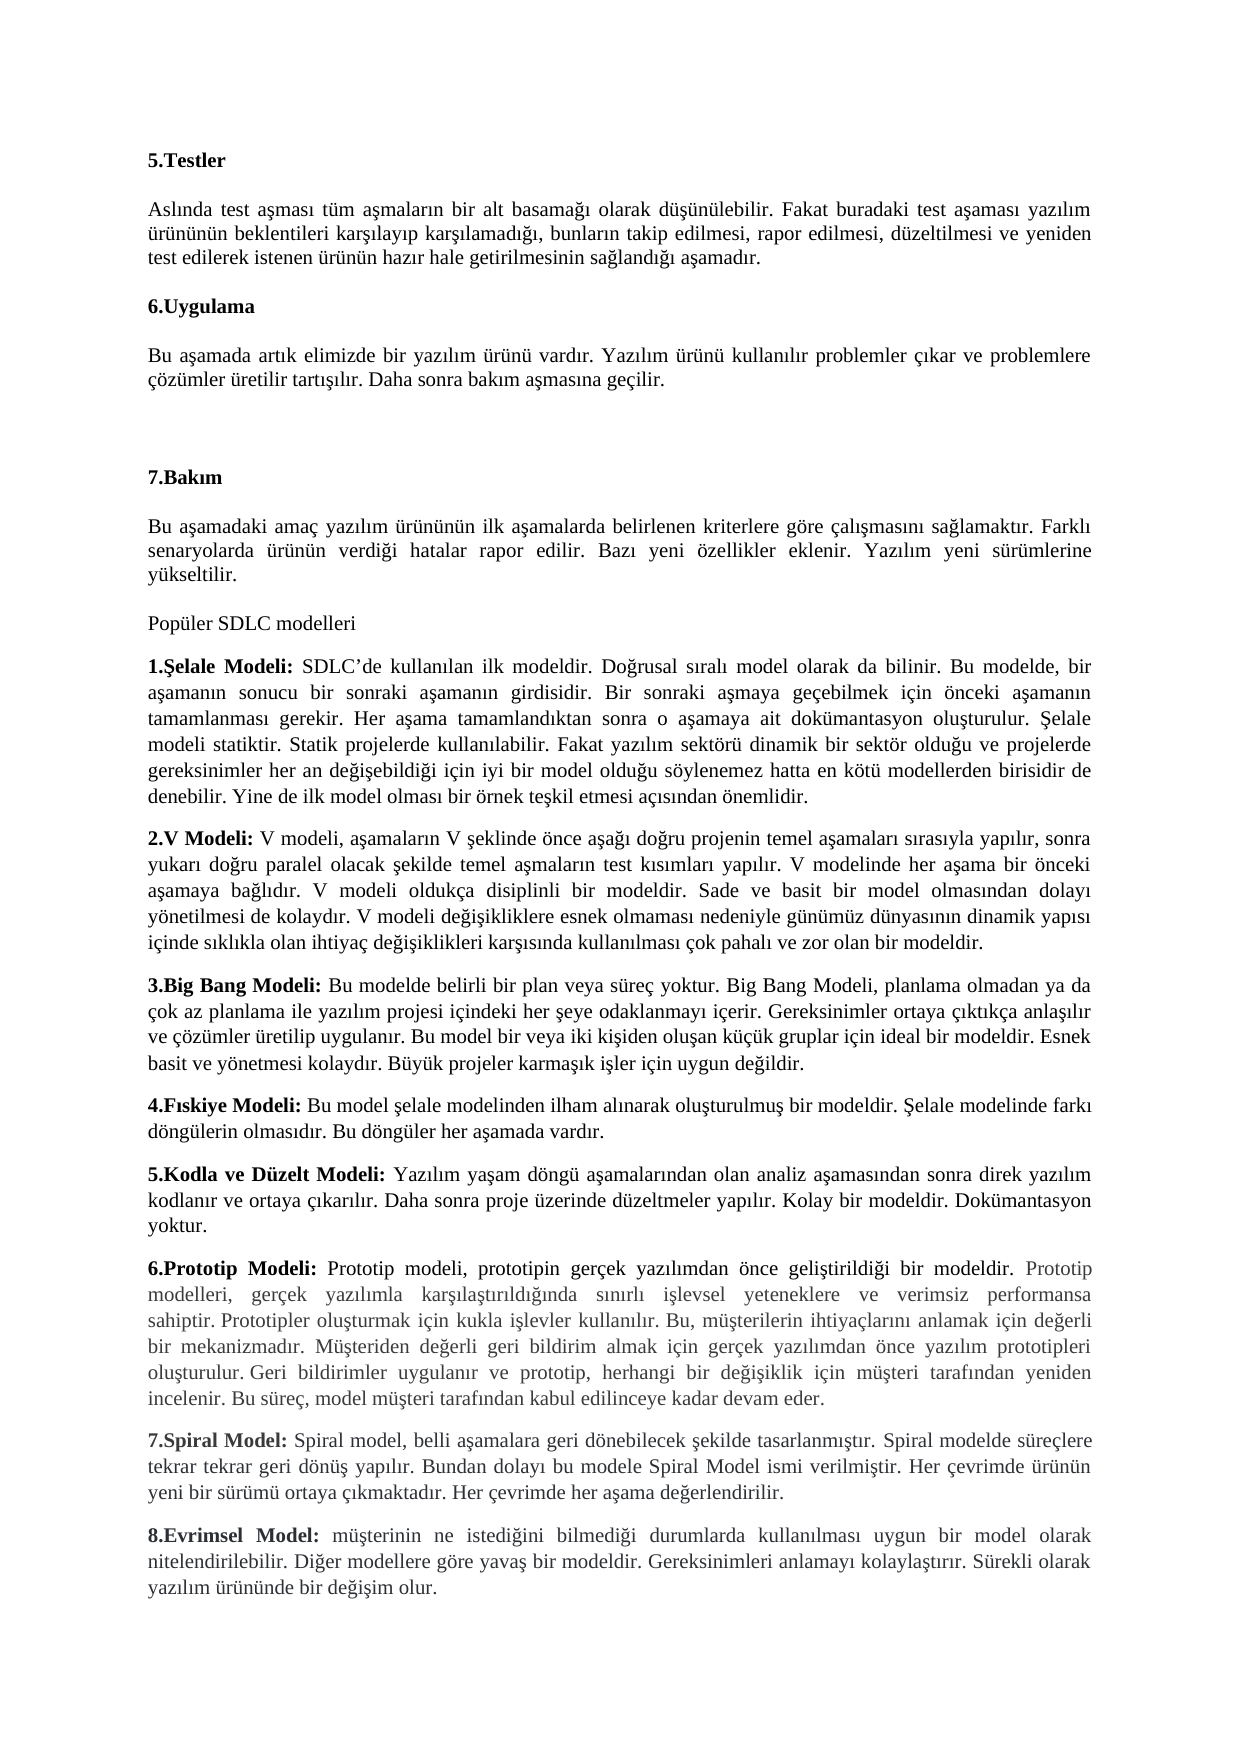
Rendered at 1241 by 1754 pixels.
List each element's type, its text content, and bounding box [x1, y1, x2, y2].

text 3.Big Bang Modeli: Bu modelde belirli bir plan veya süreç yoktur. Big Bang Modeli, planlama olmadan ya da çok az planlama ile yazılım projesi içindeki her şeye odaklanmayı içerir. Gereksinimler ortaya çıktıkça anlaşılır ve çözümler üretilip uygulanır. Bu model bir veya iki kişiden oluşan küçük gruplar için ideal bir modeldir. Esnek basit ve yönetmesi kolaydır. Büyük projeler karmaşık işler için uygun değildir. [148, 973, 1093, 1074]
text 6.Uygulama [148, 294, 1093, 318]
text 7.Spiral Model: Spiral model, belli aşamalara geri dönebilecek şekilde tasarlanmıştır. Spiral modelde süreçlere tekrar tekrar geri dönüş yapılır. Bundan dolayı bu modele Spiral Model ismi verilmiştir. Her çevrimde ürünün yeni bir sürümü ortaya çıkmaktadır. Her çevrimde her aşama değerlendirilir. [148, 1478, 1093, 1504]
text 6.Prototip Modeli: Prototip modeli, prototipin gerçek yazılımdan önce geliştirildiği bir modeldir. Prototip modelleri, gerçek yazılımla karşılaştırıldığında sınırlı işlevsel yeteneklere ve verimsiz performansa sahiptir. Prototipler oluşturmak için kukla işlevler kullanılır. Bu, müşterilerin ihtiyaçlarını anlamak için değerli bir mekanizmadır. Müşteriden değerli geri bildirim almak için gerçek yazılımdan önce yazılım prototipleri oluşturulur. Geri bildirimler uygulanır ve prototip, herhangi bir değişiklik için müşteri tarafından yeniden incelenir. Bu süreç, model müşteri tarafından kabul edilinceye kadar devam eder. [148, 1358, 1093, 1410]
text 8.Evrimsel Model: müşterinin ne istediğini bilmediği durumlarda kullanılması uygun bir model olarak nitelendirilebilir. Diğer modellere göre yavaş bir modeldir. Gereksinimleri anlamayı kolaylaştırır. Sürekli olarak yazılım ürününde bir değişim olur. [148, 1573, 1093, 1599]
text 2.V Modeli: V modeli, aşamaların V şeklinde önce aşağı doğru projenin temel aşamaları sırasıyla yapılır, sonra yukarı doğru paralel olacak şekilde temel aşmaların test kısımları yapılır. V modelinde her aşama bir önceki aşamaya bağlıdır. V modeli oldukça disiplinli bir modeldir. Sade ve basit bir model olmasından dolayı yönetilmesi de kolaydır. V modeli değişikliklere esnek olmaması nedeniyle günümüz dünyasının dinamik yapısı içinde sıklıkla olan ihtiyaç değişiklikleri karşısında kullanılması çok pahalı ve zor olan bir modeldir. [148, 826, 1093, 954]
text Aslında test aşması tüm aşmaların bir alt basamağı olarak düşünülebilir. Fakat buradaki test aşaması yazılım ürününün beklentileri karşılayıp karşılamadığı, bunların takip edilmesi, rapor edilmesi, düzeltilmesi ve yeniden test edilerek istenen ürünün hazır hale getirilmesinin sağlandığı aşamadır. [148, 197, 1093, 269]
text 1.Şelale Modeli: SDLC’de kullanılan ilk modeldir. Doğrusal sıralı model olarak da bilinir. Bu modelde, bir aşamanın sonucu bir sonraki aşamanın girdisidir. Bir sonraki aşmaya geçebilmek için önceki aşamanın tamamlanması gerekir. Her aşama tamamlandıktan sonra o aşamaya ait dokümantasyon oluşturulur. Şelale modeli statiktir. Statik projelerde kullanılabilir. Fakat yazılım sektörü dinamik bir sektör olduğu ve projelerde gereksinimler her an değişebildiği için iyi bir model olduğu söylenemez hatta en kötü modellerden birisidir de denebilir. Yine de ilk model olması bir örnek teşkil etmesi açısından önemlidir. [148, 654, 1093, 808]
text Bu aşamadaki amaç yazılım ürününün ilk aşamalarda belirlenen kriterlere göre çalışmasını sağlamaktır. Farklı senaryolarda ürünün verdiği hatalar rapor edilir. Bazı yeni özellikler eklenir. Yazılım yeni sürümlerine yükseltilir. [148, 514, 1093, 586]
text 5.Testler [148, 148, 1093, 172]
text Bu aşamada artık elimizde bir yazılım ürünü vardır. Yazılım ürünü kullanılır problemler çıkar ve problemlere çözümler üretilir tartışılır. Daha sonra bakım aşmasına geçilir. [148, 343, 1093, 391]
text 5.Kodla ve Düzelt Modeli: Yazılım yaşam döngü aşamalarından olan analiz aşamasından sonra direk yazılım kodlanır ve ortaya çıkarılır. Daha sonra proje üzerinde düzeltmeler yapılır. Kolay bir modeldir. Dokümantasyon yoktur. [148, 1162, 1093, 1237]
text 7.Bakım [148, 465, 1093, 489]
text Popüler SDLC modelleri [148, 611, 1093, 635]
text 4.Fıskiye Modeli: Bu model şelale modelinden ilham alınarak oluşturulmuş bir modeldir. Şelale modelinde farkı döngülerin olmasıdır. Bu döngüler her aşamada vardır. [148, 1093, 1093, 1143]
